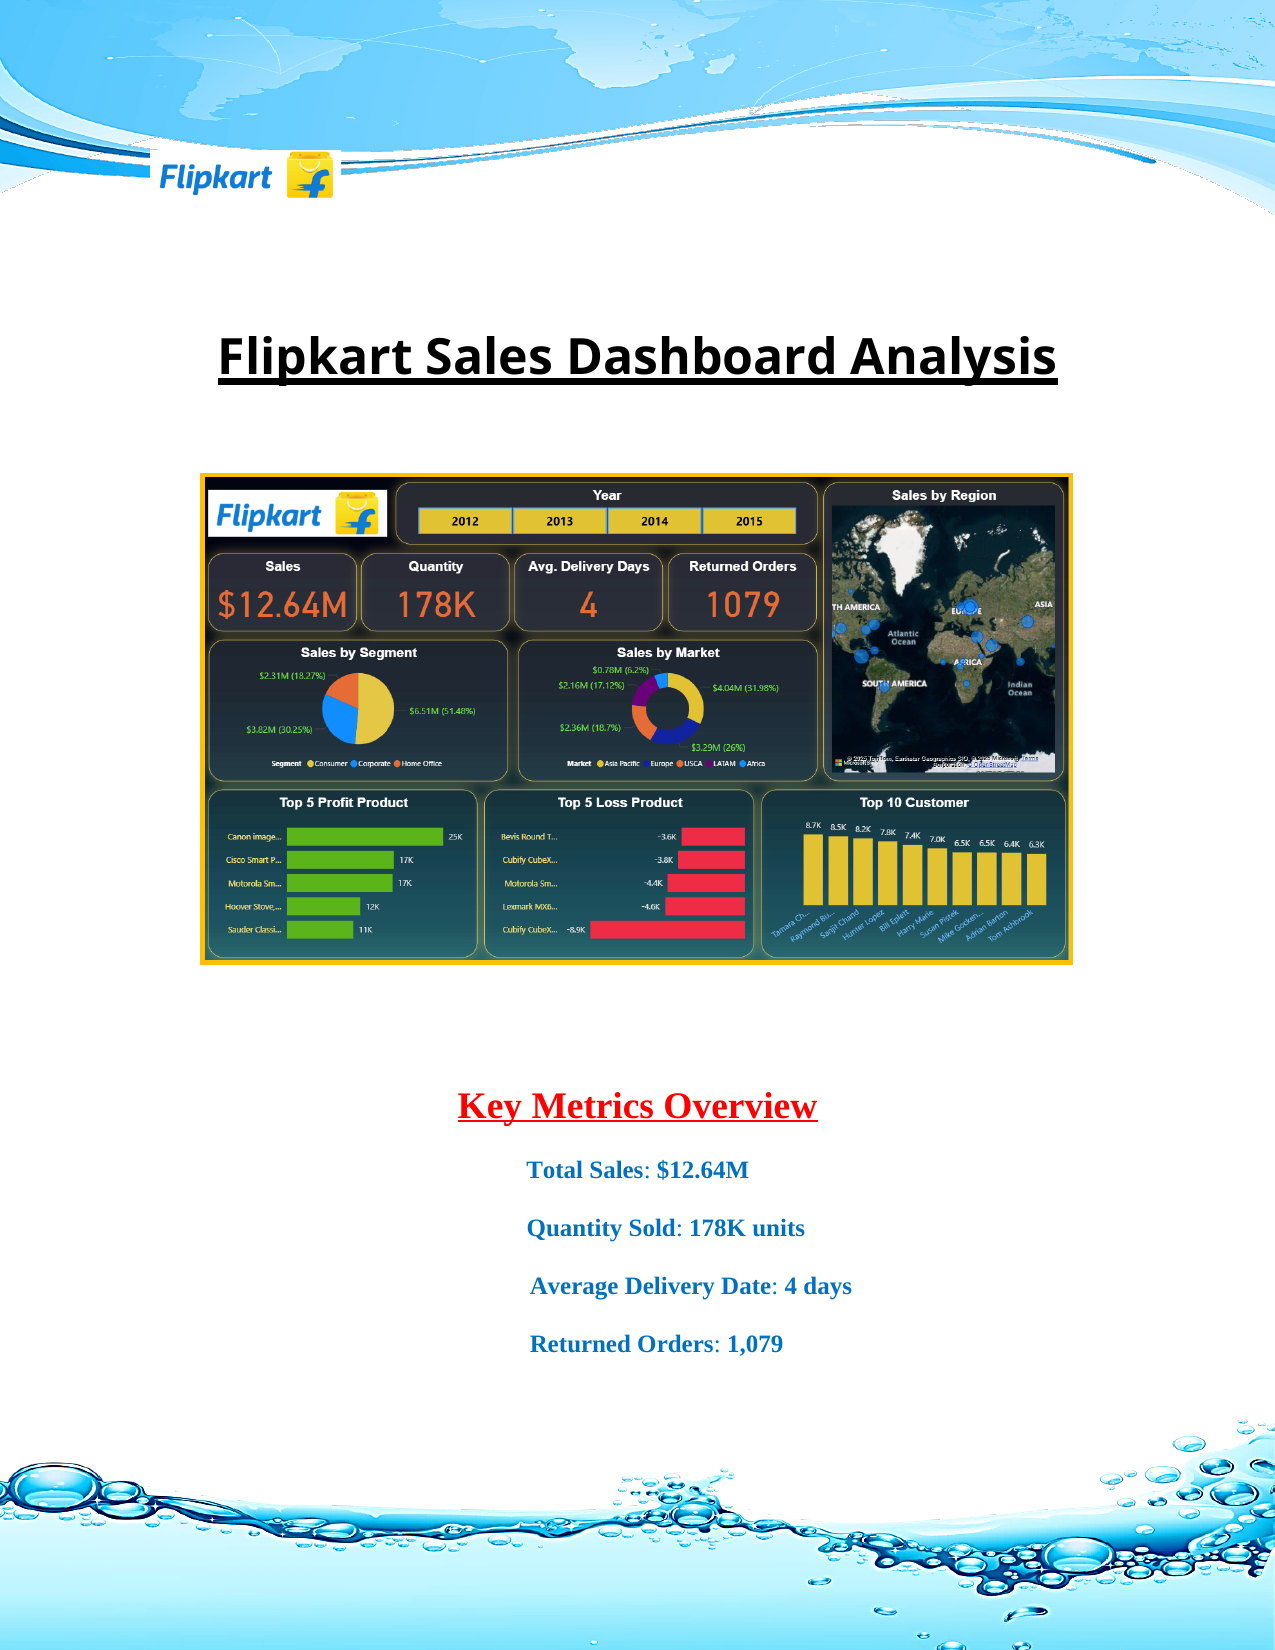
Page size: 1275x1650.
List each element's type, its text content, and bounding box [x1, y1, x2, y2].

text Total Sales: $12.64M [150, 1155, 1125, 1184]
text Quantity Sold: 178K units [150, 1213, 1125, 1242]
text Returned Orders: 1,079 [150, 1329, 1125, 1358]
picture [0, 0, 1275, 269]
picture [1244, 1525, 1251, 1531]
text Key Metrics Overview [150, 1083, 1125, 1126]
picture [205, 477, 1069, 960]
text Average Delivery Date: 4 days [150, 1271, 1125, 1300]
picture [0, 1407, 1275, 1650]
text Flipkart Sales Dashboard Analysis [150, 321, 1125, 389]
picture [1265, 1510, 1275, 1517]
